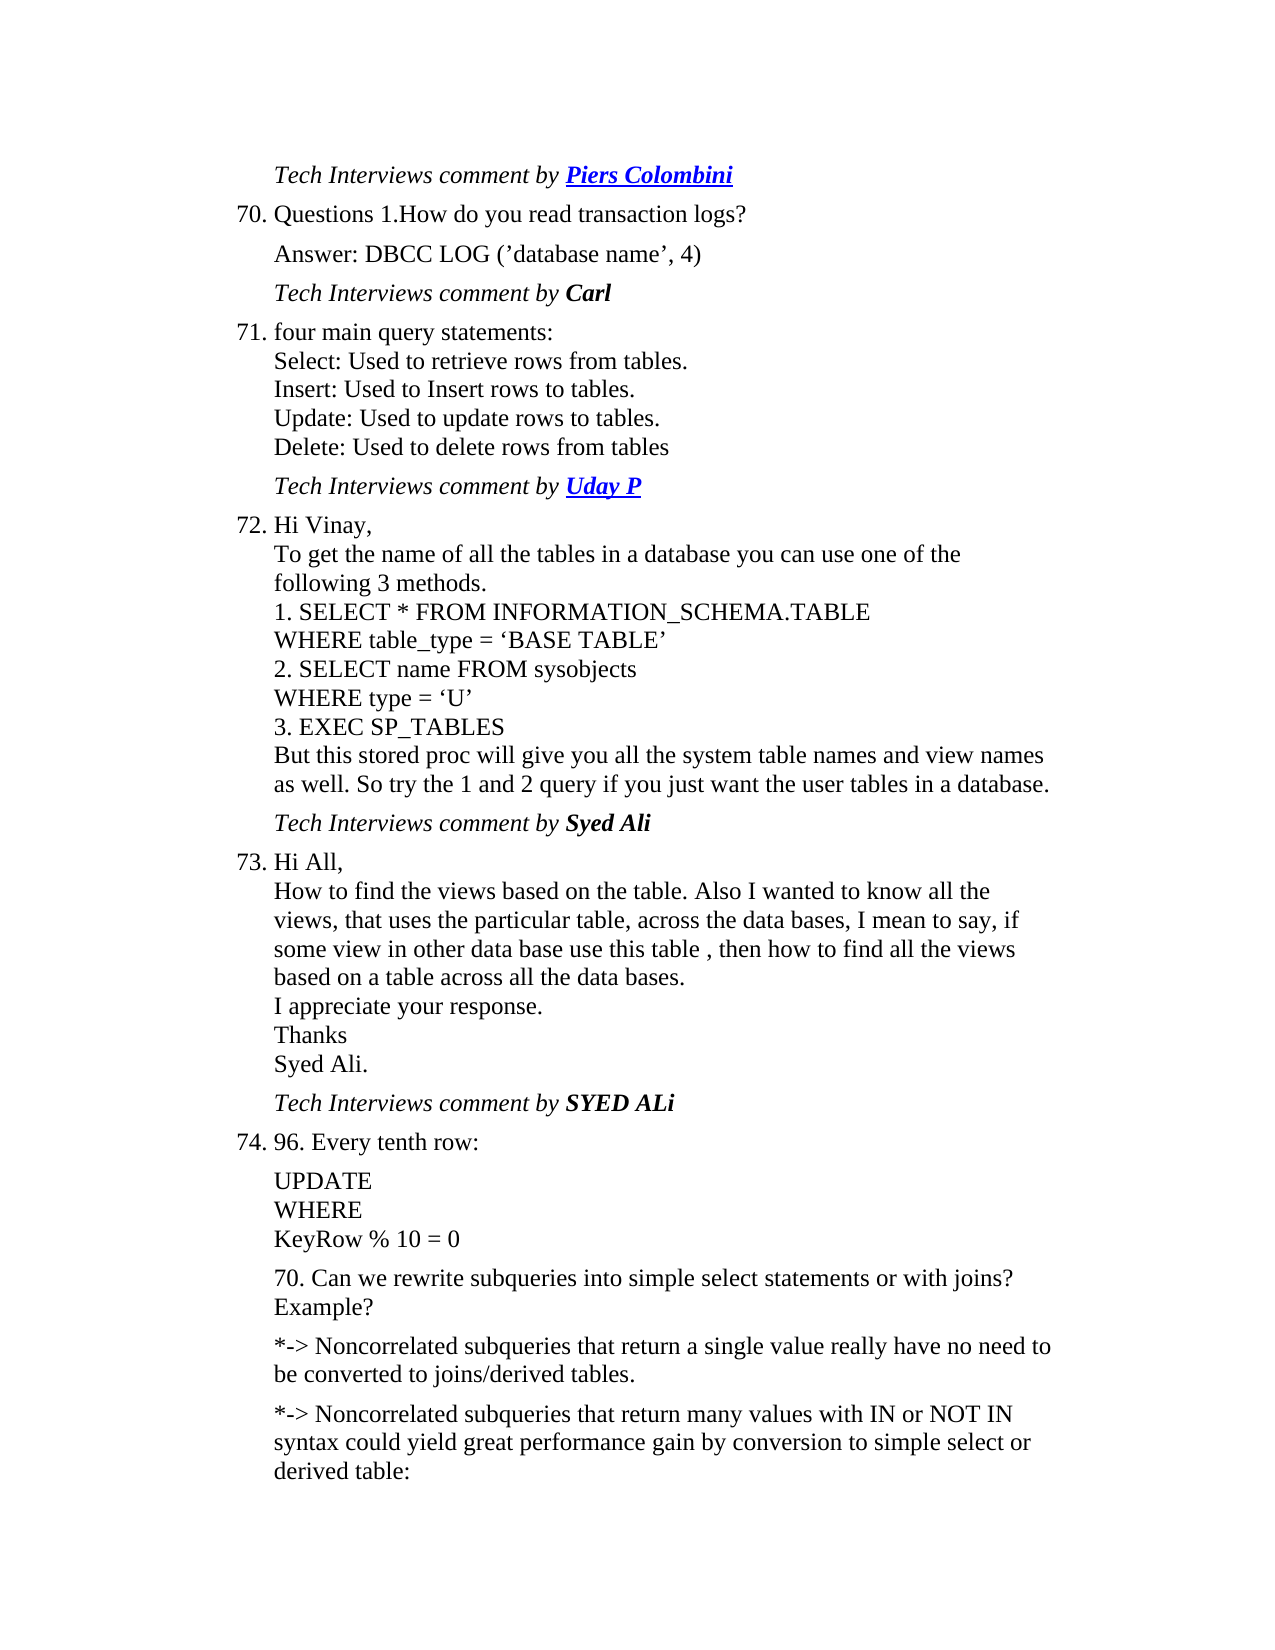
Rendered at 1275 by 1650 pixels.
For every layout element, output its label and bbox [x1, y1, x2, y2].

table_header [188, 150, 1067, 1500]
